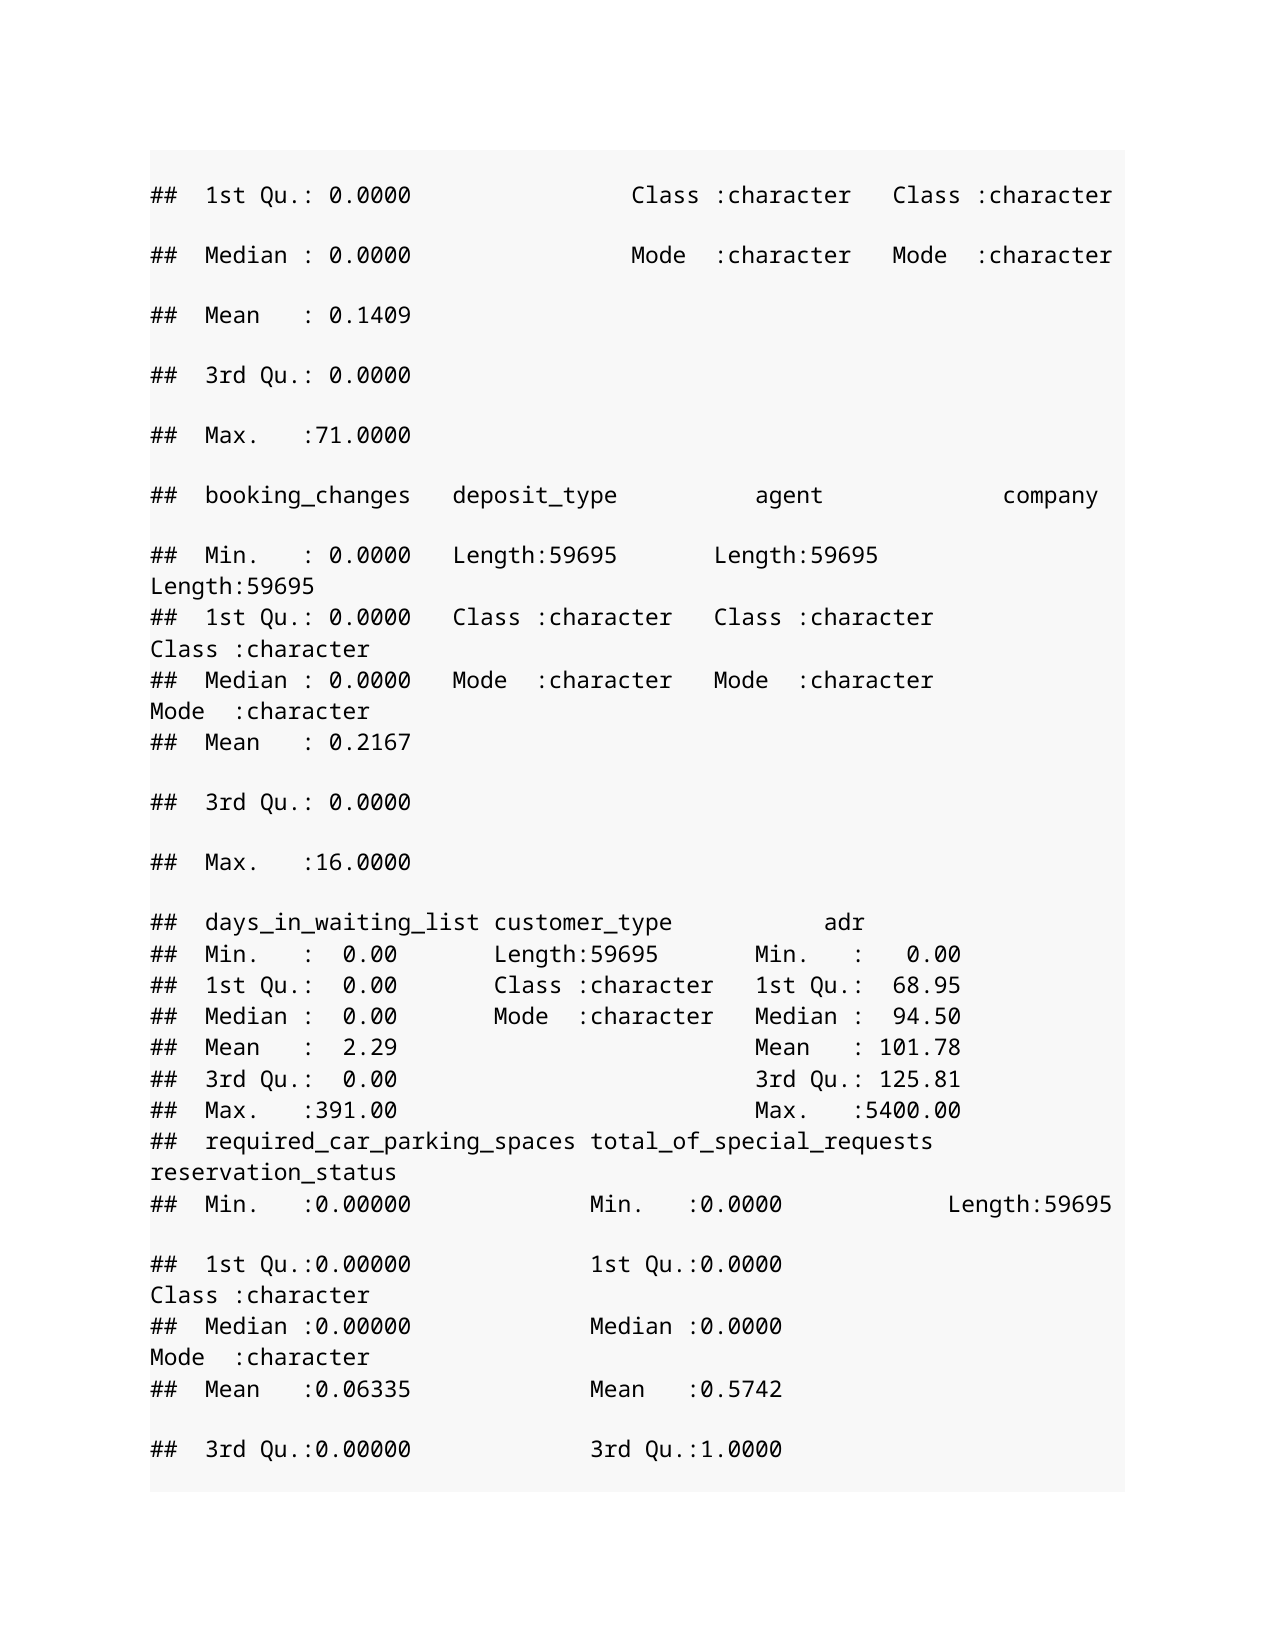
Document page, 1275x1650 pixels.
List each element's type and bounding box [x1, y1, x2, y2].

text [150, 150, 1125, 1492]
